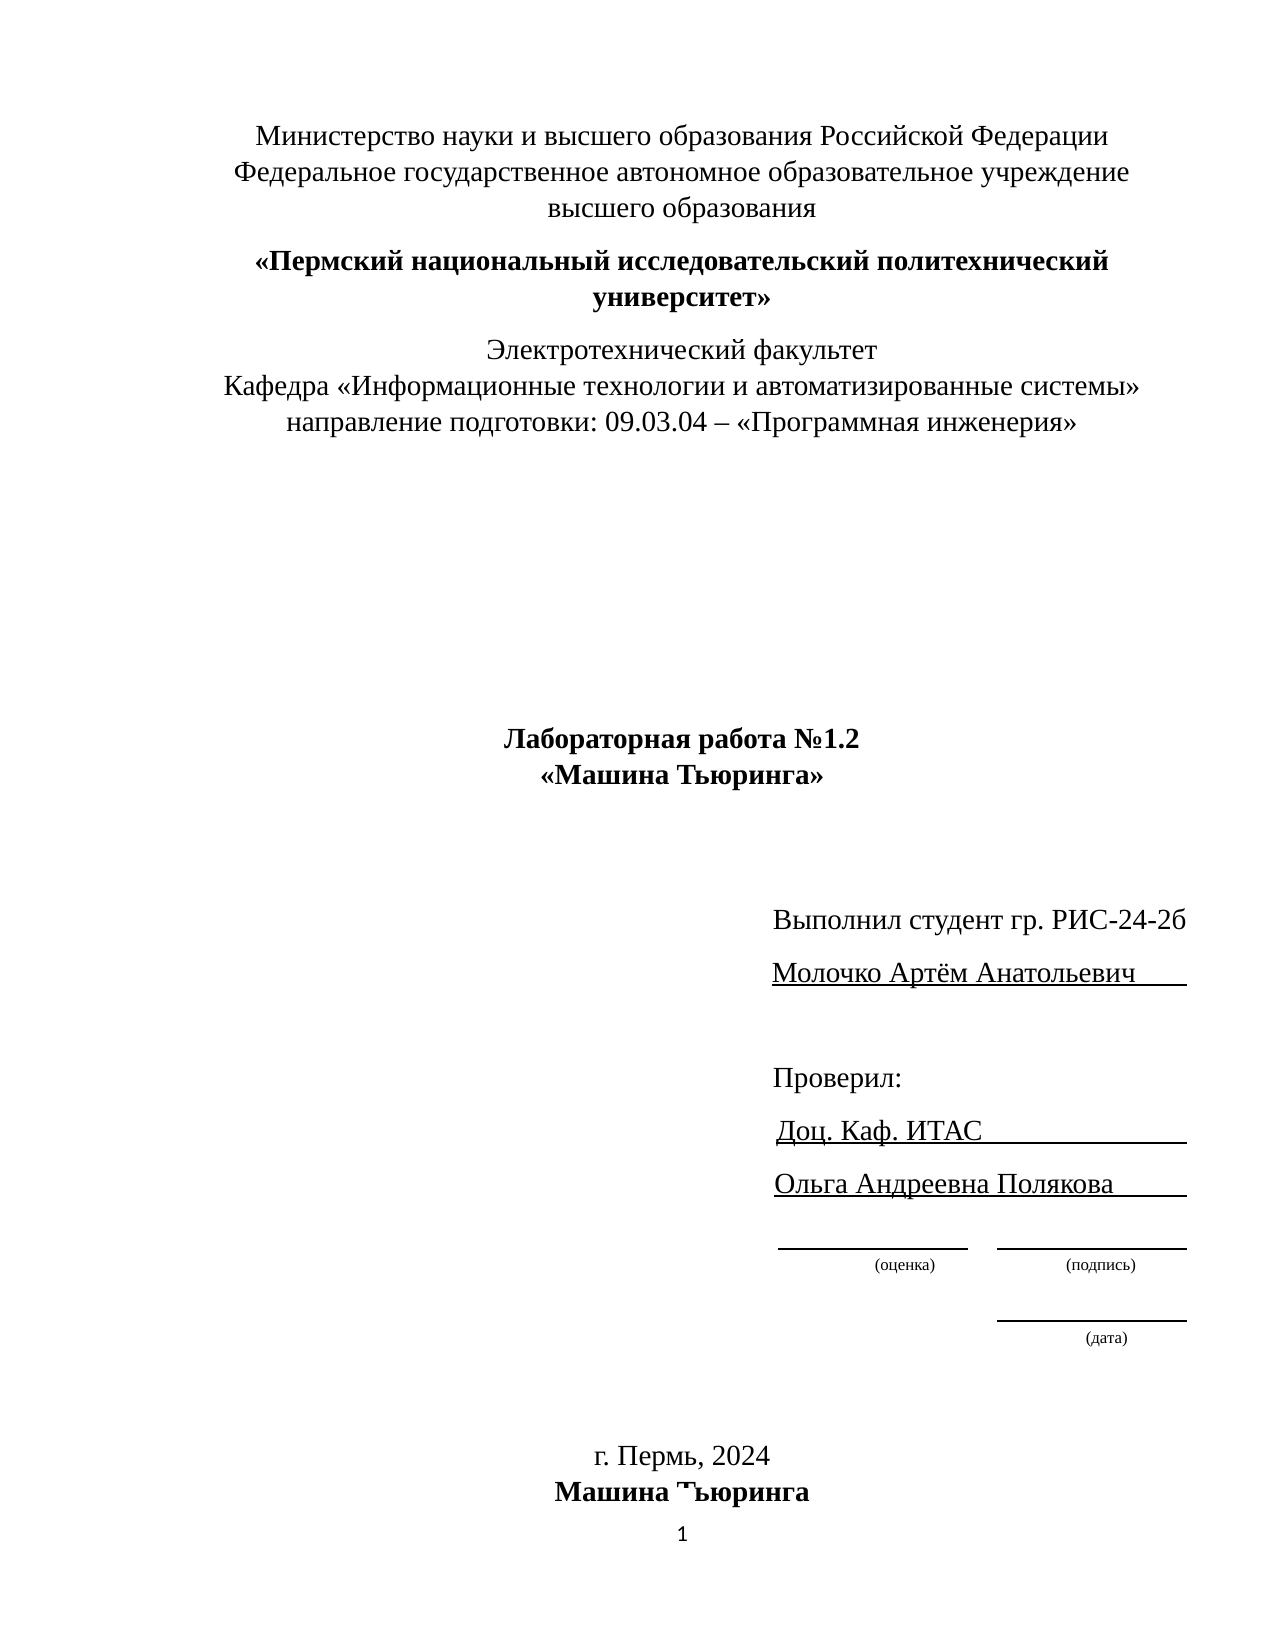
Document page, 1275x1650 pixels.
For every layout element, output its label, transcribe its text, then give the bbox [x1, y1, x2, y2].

text Ольга Андреевна Полякова [177, 1166, 1187, 1200]
text (оценка) (подпись) [177, 1255, 1187, 1289]
text Электротехнический факультет [177, 332, 1186, 366]
text Выполнил студент гр. РИС-24-2б [177, 902, 1186, 936]
text (дата) [177, 1327, 1187, 1361]
text Министерство науки и высшего образования Российской Федерации Федеральное государственное автономное образовательное учреждение высшего образования [177, 118, 1186, 224]
text Кафедра «Информационные технологии и автоматизированные системы» направление подготовки: 09.03.04 – «Программная инженерия» [177, 368, 1186, 438]
text г. Пермь, 2024 [177, 1438, 1187, 1472]
text «Машина Тьюринга» [177, 757, 1186, 791]
text Машина Тьюринга [177, 1474, 1187, 1508]
text Молочко Артём Анатольевич [177, 955, 1186, 988]
text Лабораторная работа №1.2 [177, 721, 1186, 755]
text Доц. Каф. ИТАС [177, 1113, 1186, 1147]
text Проверил: [177, 1061, 1186, 1094]
text «Пермский национальный исследовательский политехнический университет» [177, 243, 1186, 313]
